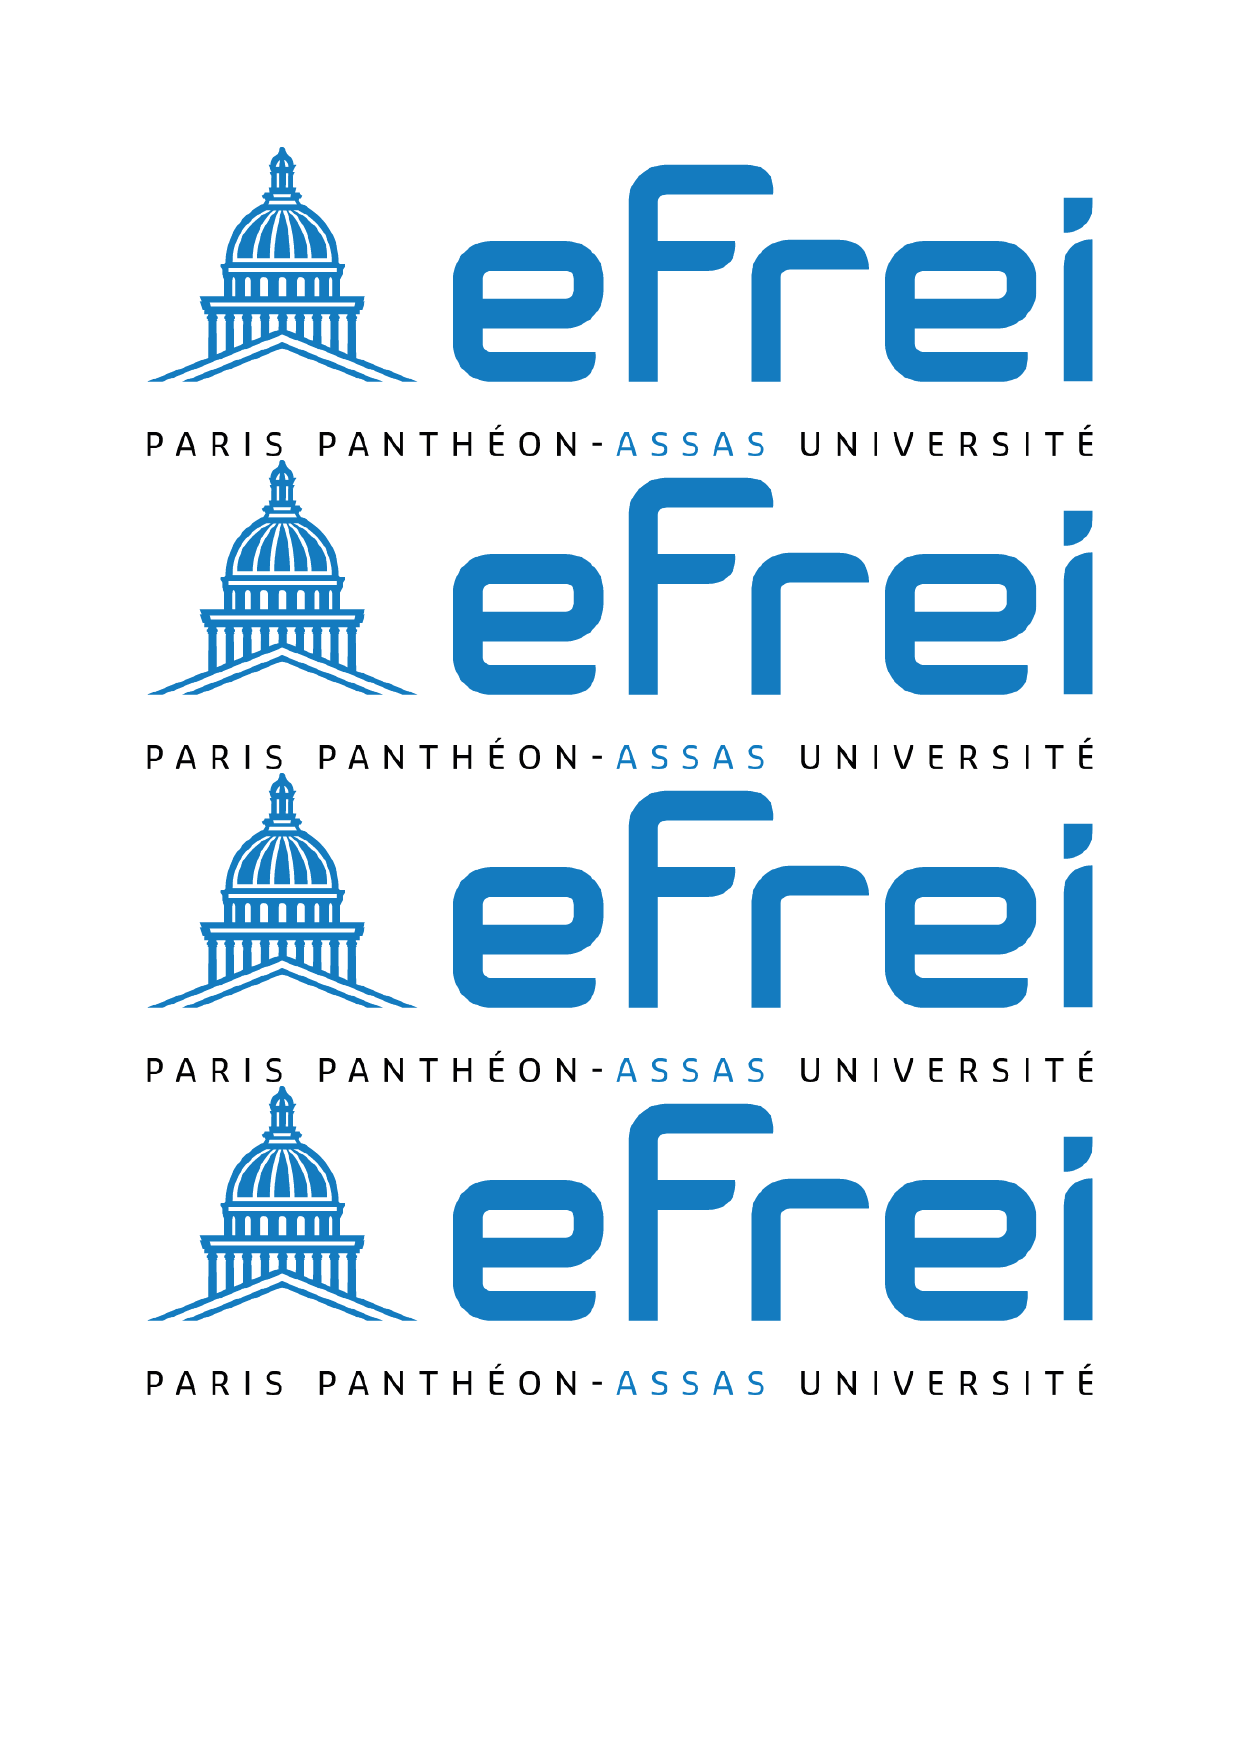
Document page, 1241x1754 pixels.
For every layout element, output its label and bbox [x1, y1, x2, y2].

picture [147, 460, 1093, 769]
picture [147, 147, 1093, 456]
picture [147, 773, 1093, 1082]
picture [147, 1086, 1093, 1395]
